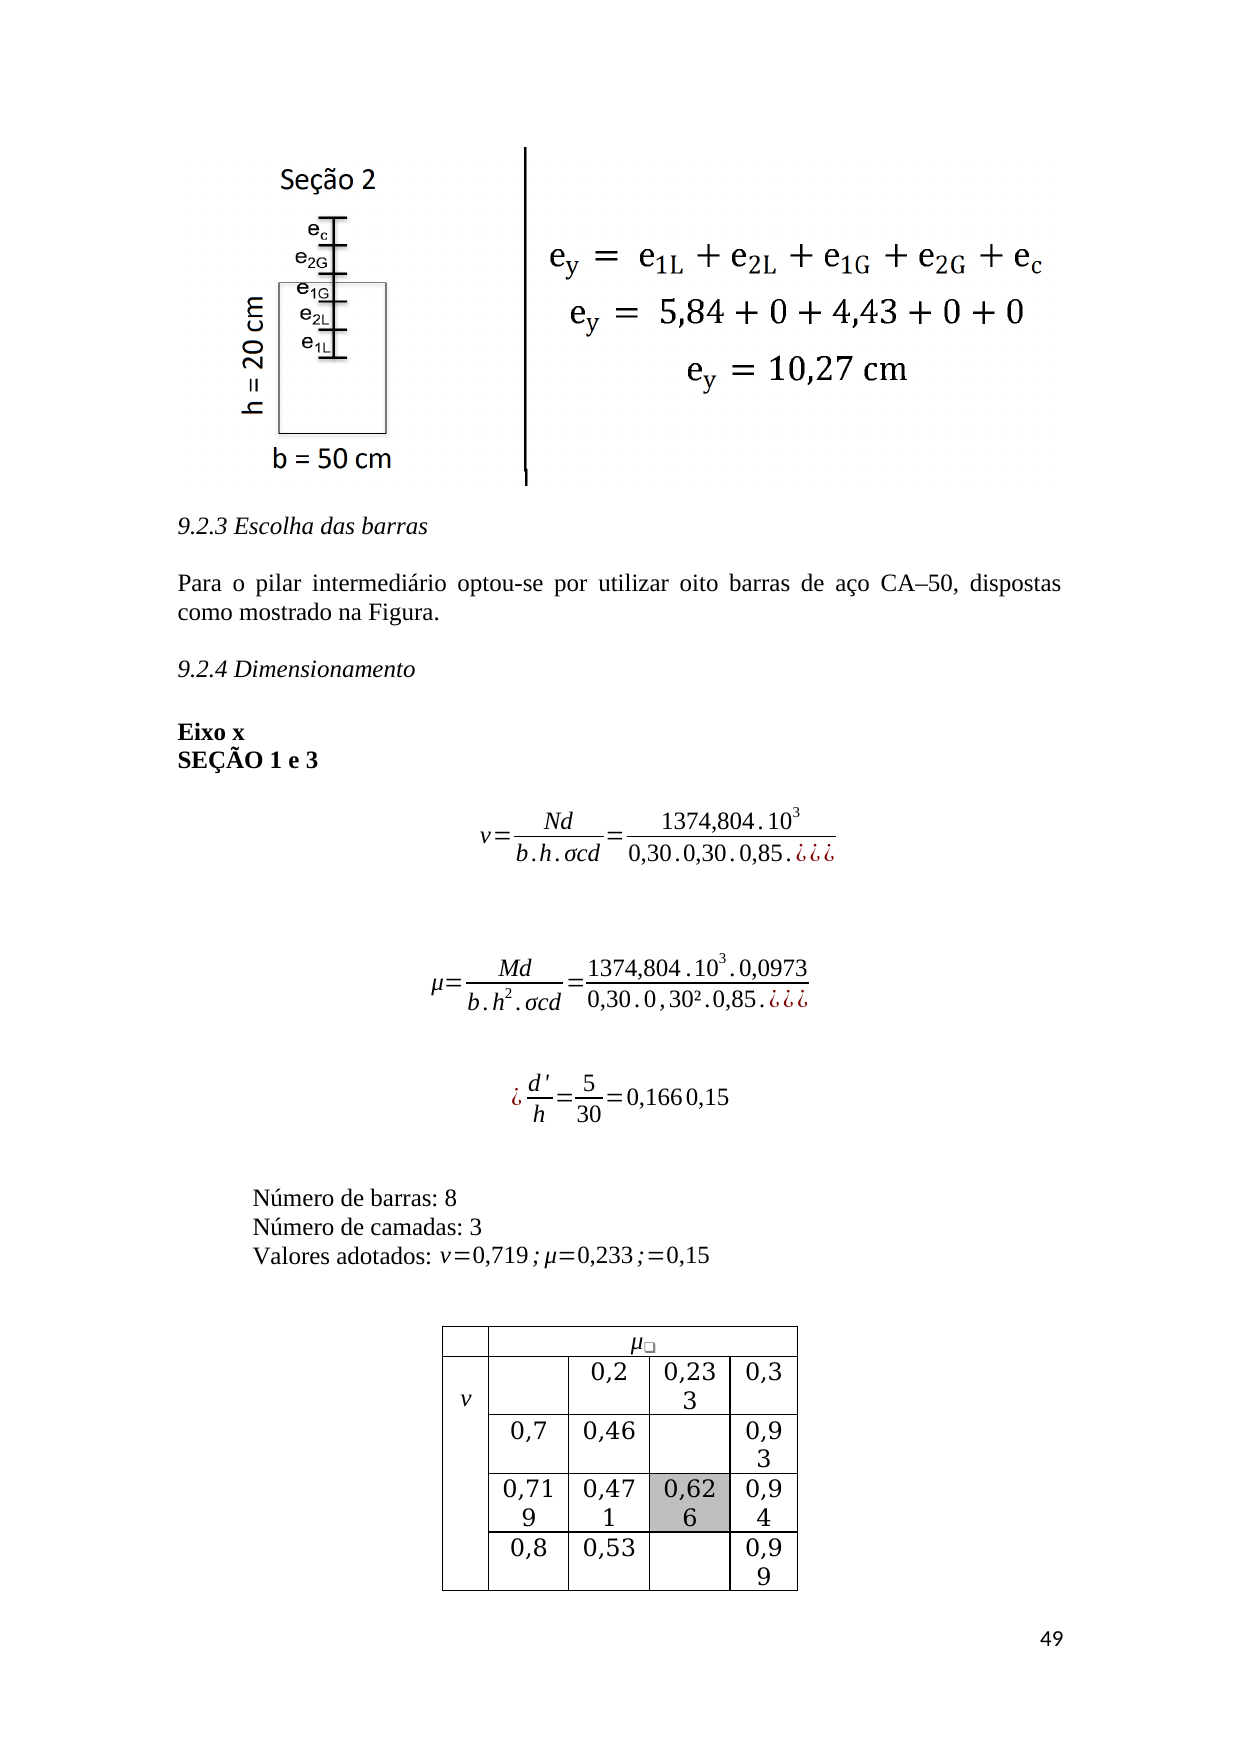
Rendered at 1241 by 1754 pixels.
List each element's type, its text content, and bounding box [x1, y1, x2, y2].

subtitle 9.2.4 Dimensionamento [177, 654, 1063, 683]
table_cell 0,233 [650, 1357, 729, 1414]
table_cell 0,94 [731, 1474, 797, 1531]
table_cell 0,53 [569, 1533, 649, 1590]
table_header [489, 1327, 797, 1356]
table_cell 0,93 [731, 1415, 797, 1473]
table_cell 0,2 [569, 1357, 649, 1414]
table_cell 0,719 [489, 1474, 568, 1531]
text Eixo x [177, 717, 1063, 746]
picture [177, 147, 1063, 486]
table_header [443, 1327, 488, 1356]
text SEÇÃO 1 e 3 [177, 746, 1063, 774]
subtitle 9.2.3 Escolha das barras [177, 511, 1063, 539]
text Para o pilar intermediário optou-se por utilizar oito barras de aço CA–50, dispostas como mostrado na Figura. [177, 568, 1063, 626]
table_cell 0,8 [489, 1533, 568, 1590]
table_cell 0,46 [569, 1415, 649, 1473]
table_cell 0,626 [650, 1474, 729, 1531]
table_cell 0,99 [731, 1533, 797, 1590]
list Número de camadas: 3 [252, 1212, 1063, 1241]
table_cell 0,7 [489, 1415, 568, 1473]
table_cell [650, 1415, 729, 1473]
table_cell [443, 1357, 488, 1590]
list Valores adotados: [252, 1241, 1063, 1270]
table_cell [650, 1533, 729, 1590]
table_cell 0,471 [569, 1474, 649, 1531]
table_cell [489, 1357, 568, 1414]
list Número de barras: 8 [252, 1183, 1063, 1212]
table_cell 0,3 [731, 1357, 797, 1414]
